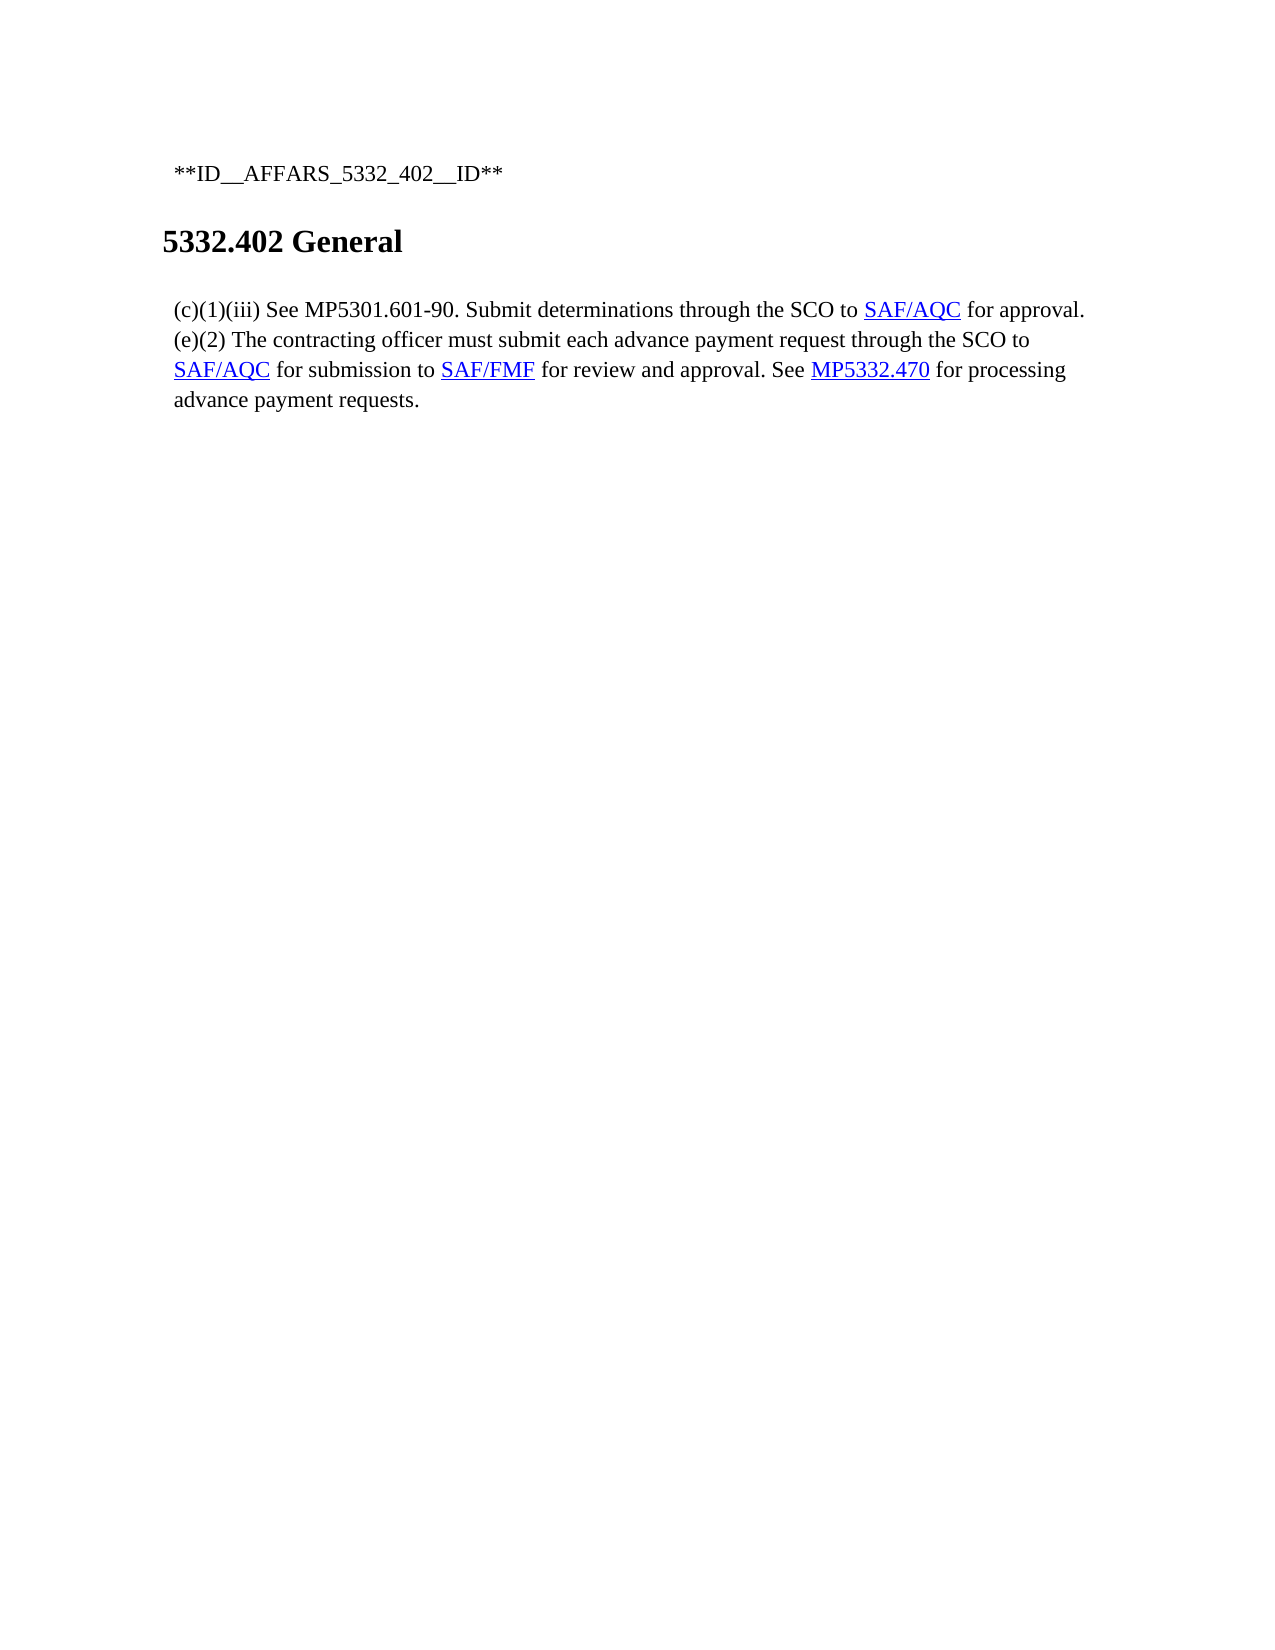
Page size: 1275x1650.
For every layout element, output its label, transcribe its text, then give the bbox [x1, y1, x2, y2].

text **ID__AFFARS_5332_402__ID** [163, 150, 1135, 197]
text (e)(2) The contracting officer must submit each advance payment request through the SCO to SAF/AQC for submission to SAF/FMF for review and approval. See MP5332.470 for processing advance payment requests. [163, 315, 1135, 423]
subtitle 5332.402 General [162, 222, 1125, 259]
text (c)(1)(iii) See MP5301.601-90. Submit determinations through the SCO to SAF/AQC for approval. [163, 285, 1135, 315]
